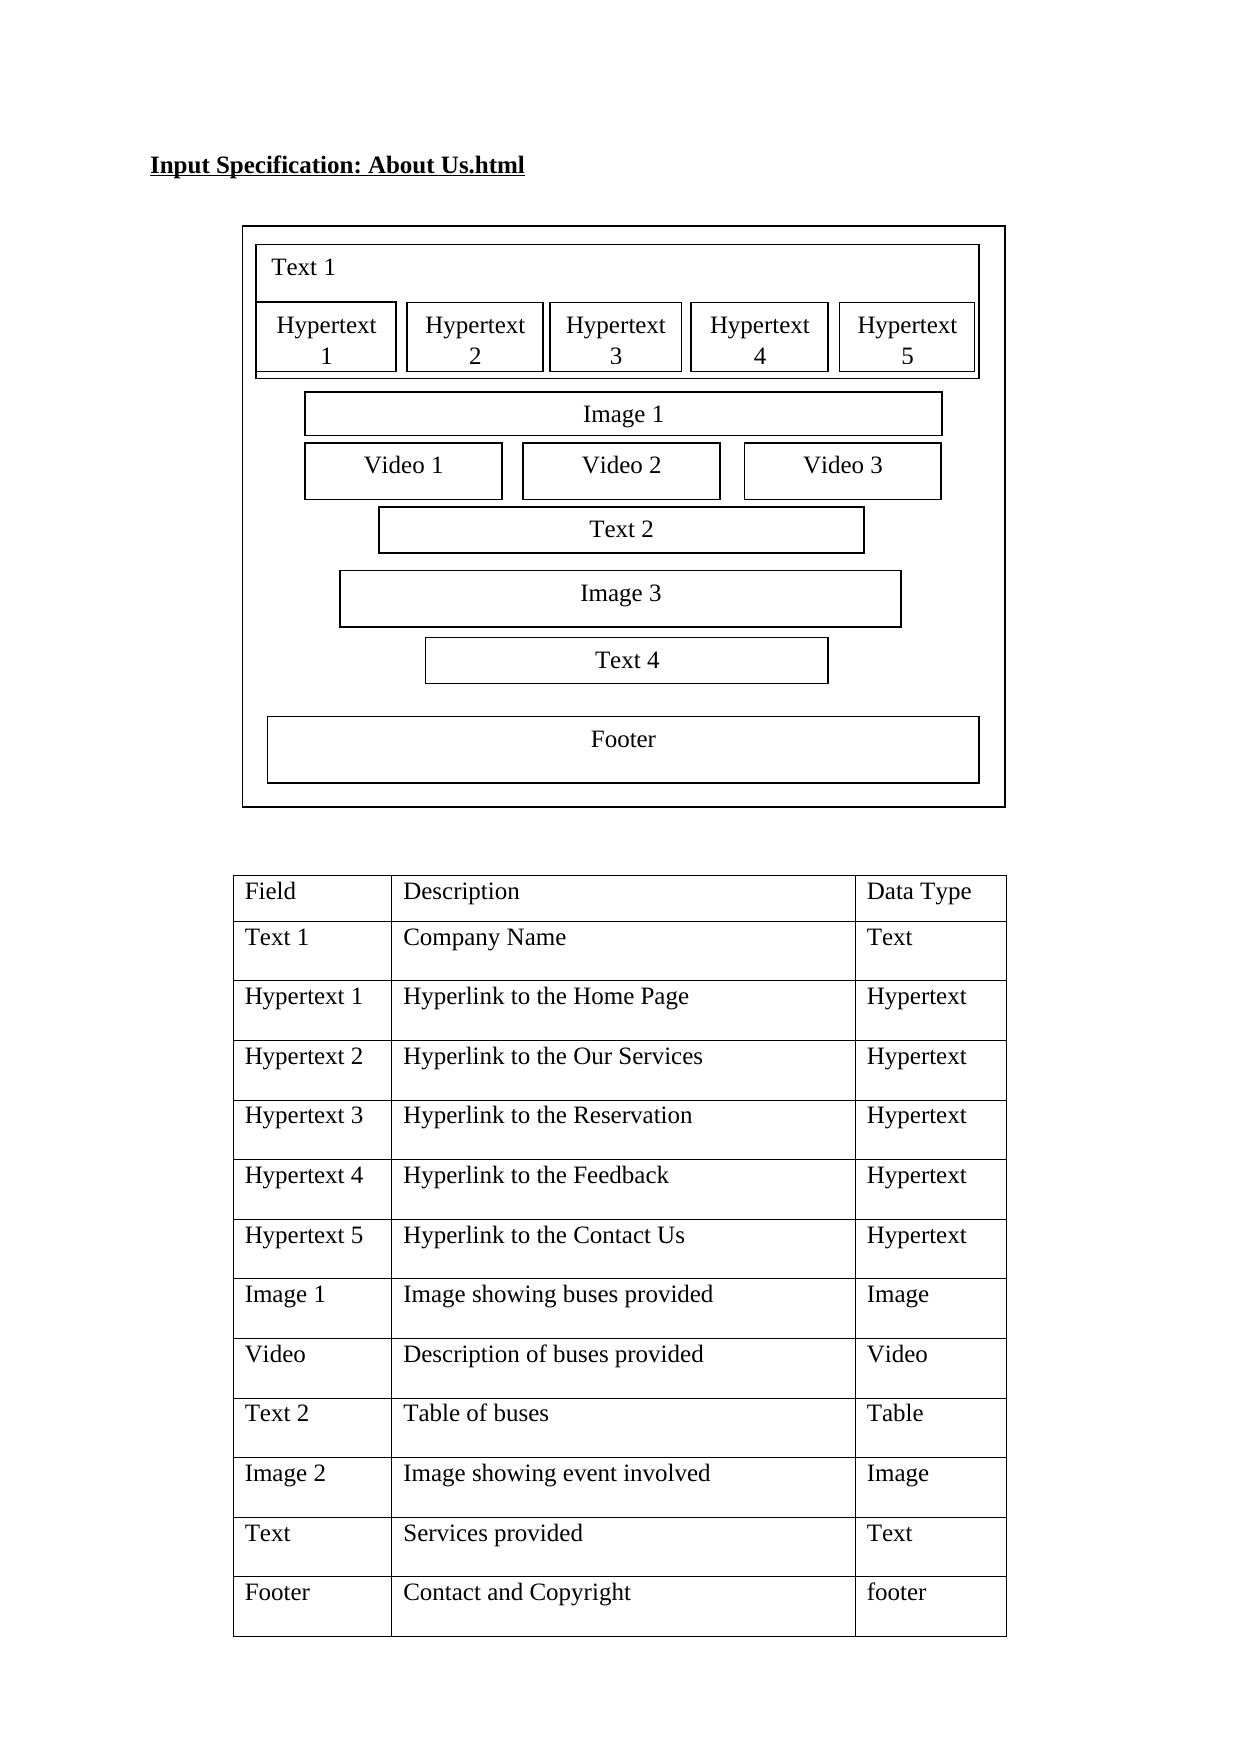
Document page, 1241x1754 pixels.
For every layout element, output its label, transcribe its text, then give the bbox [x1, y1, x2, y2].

table_header Data Type [856, 876, 1006, 921]
table_cell Hypertext [856, 1160, 1006, 1219]
table_cell Text 2 [234, 1399, 391, 1457]
table_cell Hyperlink to the Home Page [392, 981, 855, 1040]
table_cell Hypertext 1 [234, 981, 391, 1040]
table_cell Text [856, 1518, 1006, 1576]
table_cell Image 1 [234, 1279, 391, 1338]
table_cell Hypertext [856, 1220, 1006, 1278]
table_header Field [234, 876, 391, 921]
table_cell Company Name [392, 922, 855, 980]
table_cell Hyperlink to the Reservation [392, 1101, 855, 1159]
table_cell Footer [234, 1577, 391, 1636]
table_cell Hypertext [856, 981, 1006, 1040]
table_cell Image 2 [234, 1458, 391, 1517]
table_cell Table [856, 1399, 1006, 1457]
table_cell Table of buses [392, 1399, 855, 1457]
table_cell Hypertext 4 [234, 1160, 391, 1219]
table_cell Hypertext 3 [234, 1101, 391, 1159]
table_cell Hypertext 5 [234, 1220, 391, 1278]
table_cell Hyperlink to the Contact Us [392, 1220, 855, 1278]
table_cell Image showing buses provided [392, 1279, 855, 1338]
text Input Specification: About Us.html [150, 150, 1090, 179]
table_cell Services provided [392, 1518, 855, 1576]
table_cell Text [234, 1518, 391, 1576]
table_cell Hyperlink to the Our Services [392, 1041, 855, 1099]
table_cell Hyperlink to the Feedback [392, 1160, 855, 1219]
table_cell Video [234, 1339, 391, 1397]
table_cell Text [856, 922, 1006, 980]
table_cell Image [856, 1279, 1006, 1338]
table_cell Hypertext [856, 1101, 1006, 1159]
table_cell Hypertext [856, 1041, 1006, 1099]
table_cell Hypertext 2 [234, 1041, 391, 1099]
table_cell footer [856, 1577, 1006, 1636]
table_cell Image showing event involved [392, 1458, 855, 1517]
table_cell Description of buses provided [392, 1339, 855, 1397]
table_cell Video [856, 1339, 1006, 1397]
table_header Description [392, 876, 855, 921]
table_cell Contact and Copyright [392, 1577, 855, 1636]
table_cell Image [856, 1458, 1006, 1517]
table_cell Text 1 [234, 922, 391, 980]
